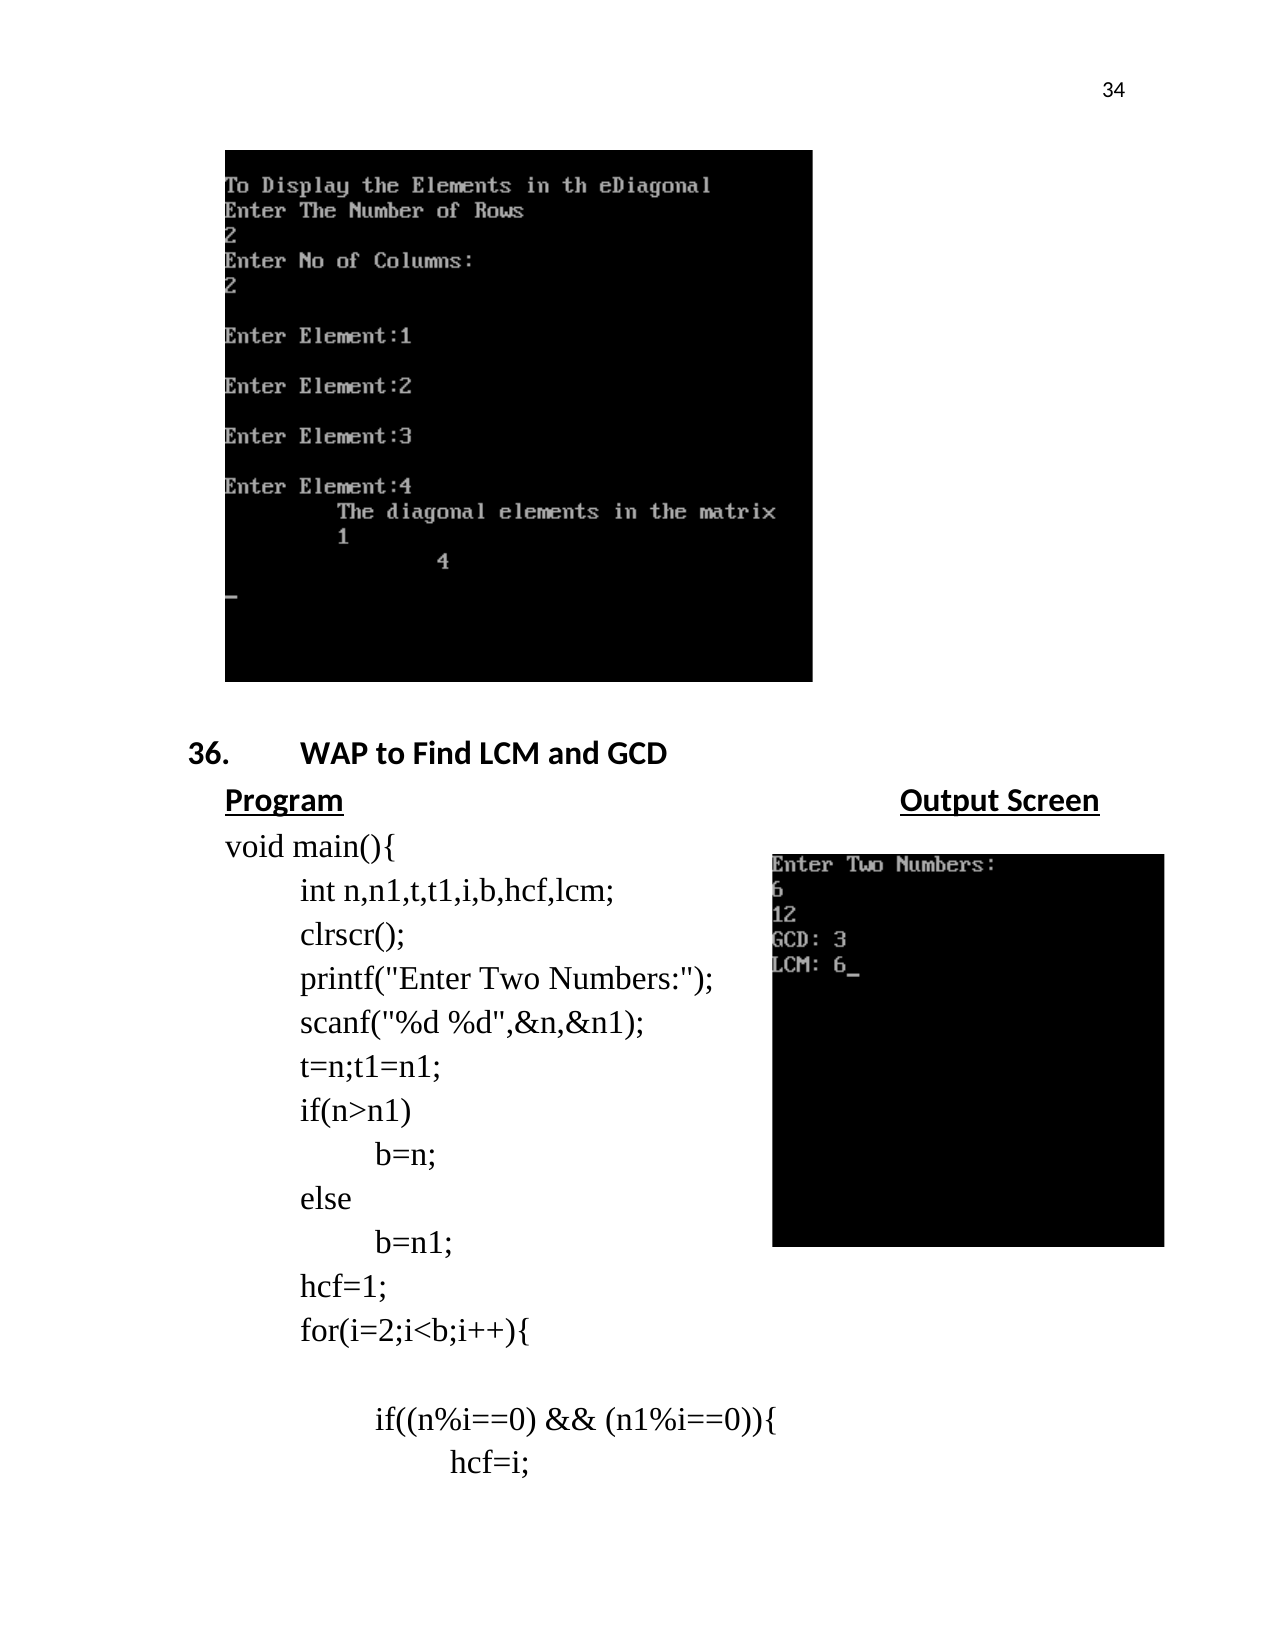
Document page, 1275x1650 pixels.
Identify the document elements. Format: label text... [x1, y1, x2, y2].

list int n,n1,t,t1,i,b,hcf,lcm; [225, 870, 772, 908]
picture [225, 150, 813, 682]
list b=n; [225, 1134, 772, 1173]
list b=n1; [225, 1222, 1125, 1261]
list if(n>n1) [225, 1090, 772, 1129]
list scanf("%d %d",&n,&n1); [225, 1002, 772, 1041]
list if((n%i==0) && (n1%i==0)){ [225, 1399, 1125, 1437]
list clrscr(); [225, 914, 772, 952]
list for(i=2;i<b;i++){ [225, 1311, 1125, 1349]
list hcf=i; [225, 1443, 1125, 1481]
list void main(){ [225, 826, 1125, 864]
list t=n;t1=n1; [225, 1046, 772, 1084]
list WAP to Find LCM and GCD [187, 732, 1125, 773]
list printf("Enter Two Numbers:"); [225, 958, 772, 996]
list else [225, 1178, 772, 1217]
picture [772, 854, 1165, 1247]
list hcf=1; [225, 1267, 1125, 1305]
list Program Output Screen [225, 779, 1125, 820]
